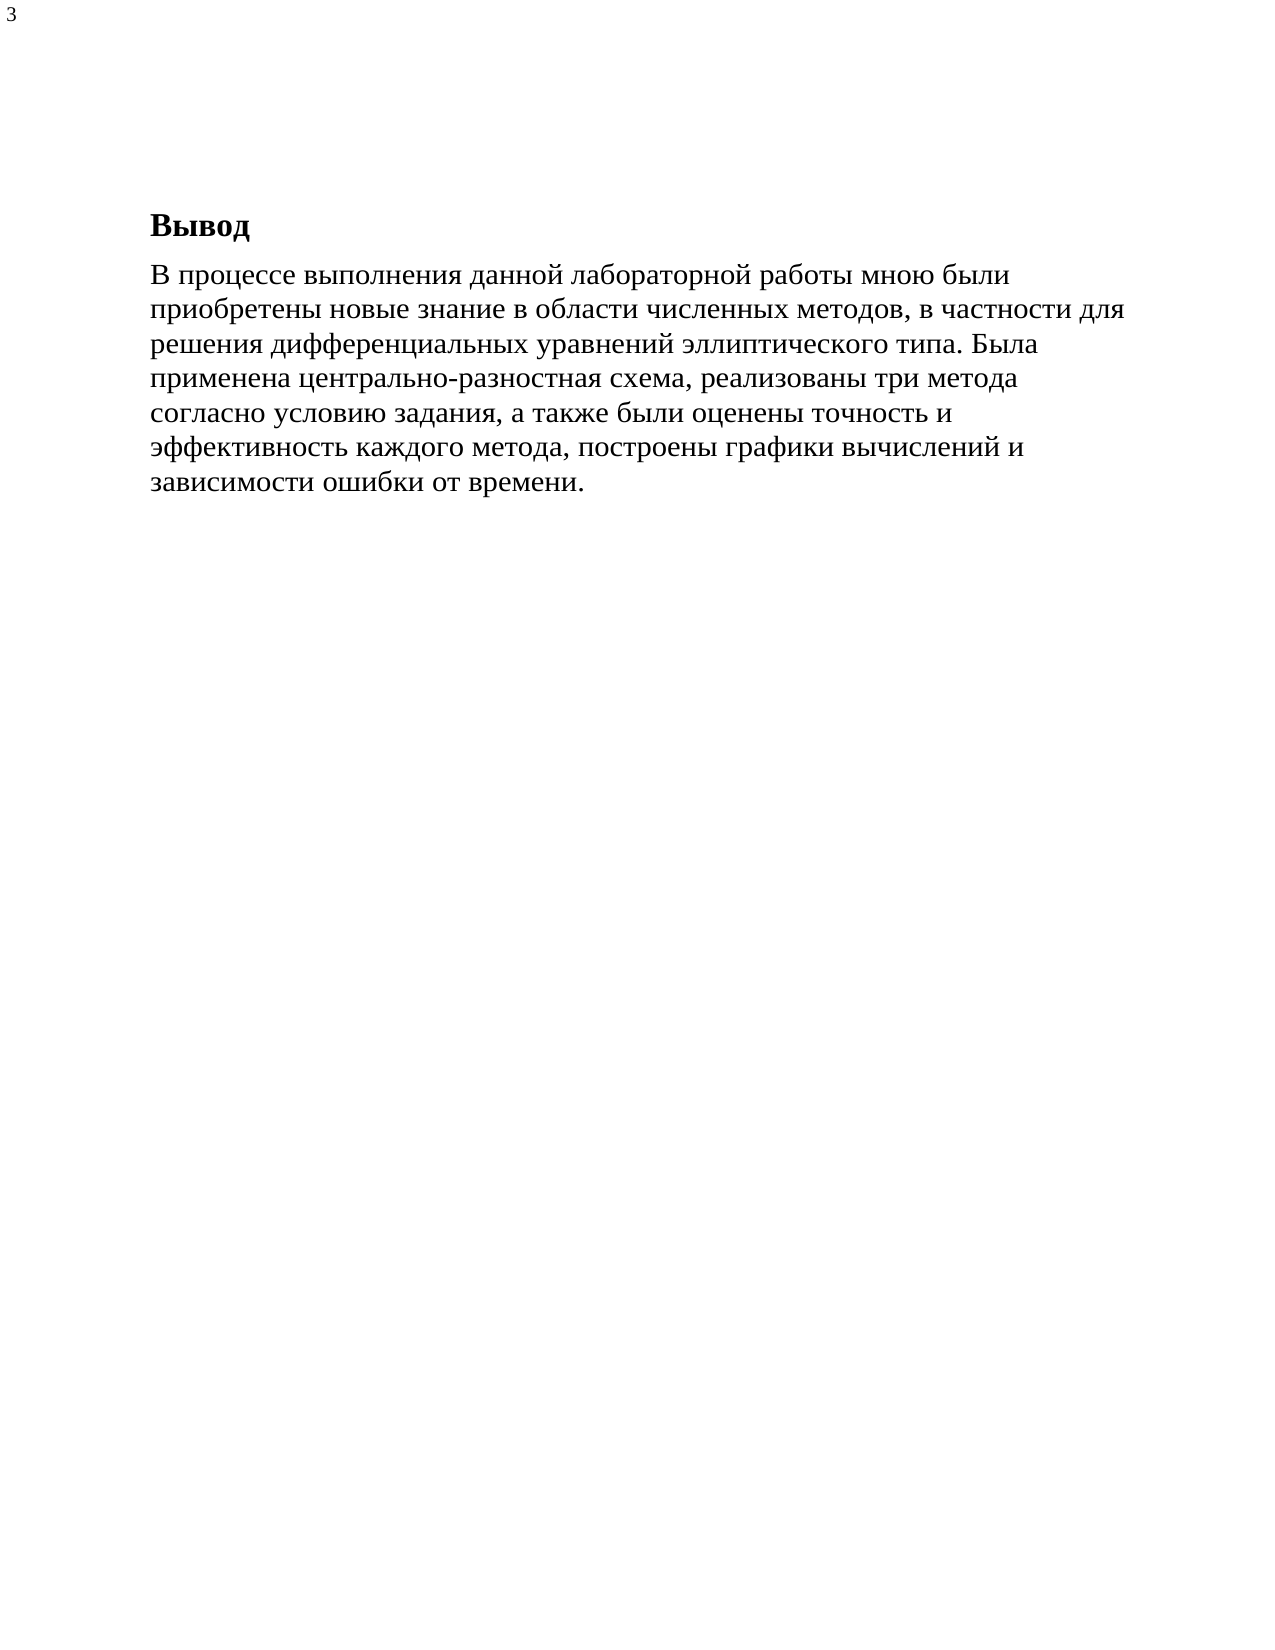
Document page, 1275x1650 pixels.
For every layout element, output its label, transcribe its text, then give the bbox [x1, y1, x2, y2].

subtitle Вывод [150, 205, 1137, 243]
text В процессе выполнения данной лабораторной работы мною были приобретены новые знание в области численных методов, в частности для решения дифференциальных уравнений эллиптического типа. Была применена центрально-разностная схема, реализованы три метода согласно условию задания, а также были оценены точность и эффективность каждого метода, построены графики вычислений и зависимости ошибки от времени. [150, 257, 1137, 497]
